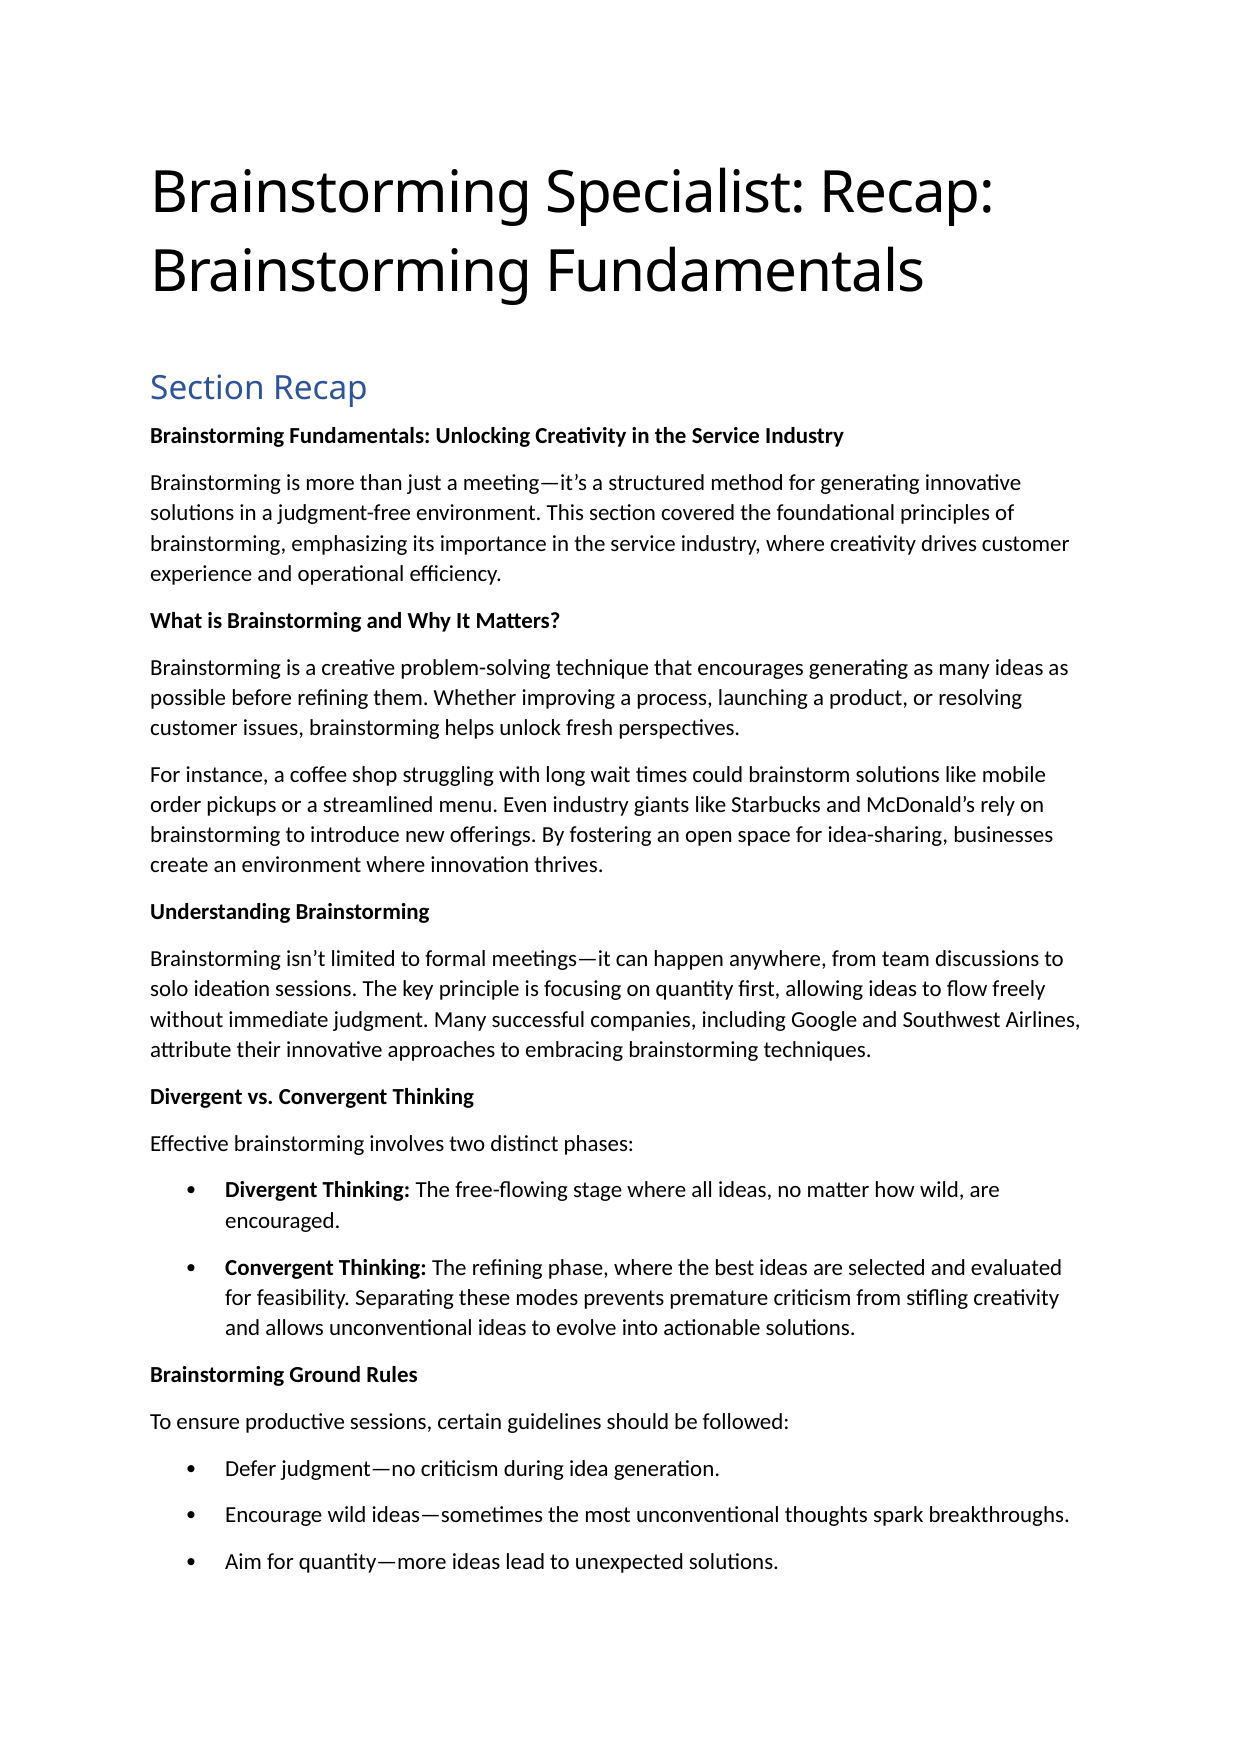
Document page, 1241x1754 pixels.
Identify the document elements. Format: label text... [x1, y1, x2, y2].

text Understanding Brainstorming [150, 897, 1090, 926]
text Brainstorming Ground Rules [150, 1360, 1090, 1388]
list Encourage wild ideas—sometimes the most unconventional thoughts spark breakthroughs. [187, 1501, 1090, 1529]
text What is Brainstorming and Why It Matters? [150, 606, 1090, 634]
list Divergent Thinking: The free-flowing stage where all ideas, no matter how wild, are encouraged. [187, 1176, 1090, 1234]
text Effective brainstorming involves two distinct phases: [150, 1129, 1090, 1157]
text For instance, a coffee shop struggling with long wait times could brainstorm solutions like mobile order pickups or a streamlined menu. Even industry giants like Starbucks and McDonald’s rely on brainstorming to introduce new offerings. By fostering an open space for idea-sharing, businesses create an environment where innovation thrives. [150, 760, 1090, 879]
text Divergent vs. Convergent Thinking [150, 1082, 1090, 1110]
text Brainstorming is more than just a meeting—it’s a structured method for generating innovative solutions in a judgment-free environment. This section covered the foundational principles of brainstorming, emphasizing its importance in the service industry, where creativity drives customer experience and operational efficiency. [150, 468, 1090, 587]
text Brainstorming is a creative problem-solving technique that encourages generating as many ideas as possible before refining them. Whether improving a process, launching a product, or resolving customer issues, brainstorming helps unlock fresh perspectives. [150, 653, 1090, 741]
list Convergent Thinking: The refining phase, where the best ideas are selected and evaluated for feasibility. Separating these modes prevents premature criticism from stifling creativity and allows unconventional ideas to evolve into actionable solutions. [187, 1253, 1090, 1341]
subtitle Section Recap [150, 364, 1090, 409]
title Brainstorming Specialist: Recap: Brainstorming Fundamentals [150, 150, 1090, 309]
list Aim for quantity—more ideas lead to unexpected solutions. [187, 1547, 1090, 1576]
text Brainstorming isn’t limited to formal meetings—it can happen anywhere, from team discussions to solo ideation sessions. The key principle is focusing on quantity first, allowing ideas to flow freely without immediate judgment. Many successful companies, including Google and Southwest Airlines, attribute their innovative approaches to embracing brainstorming techniques. [150, 944, 1090, 1063]
list Defer judgment—no criticism during idea generation. [187, 1454, 1090, 1482]
text To ensure productive sessions, certain guidelines should be followed: [150, 1407, 1090, 1435]
text Brainstorming Fundamentals: Unlocking Creativity in the Service Industry [150, 421, 1090, 449]
